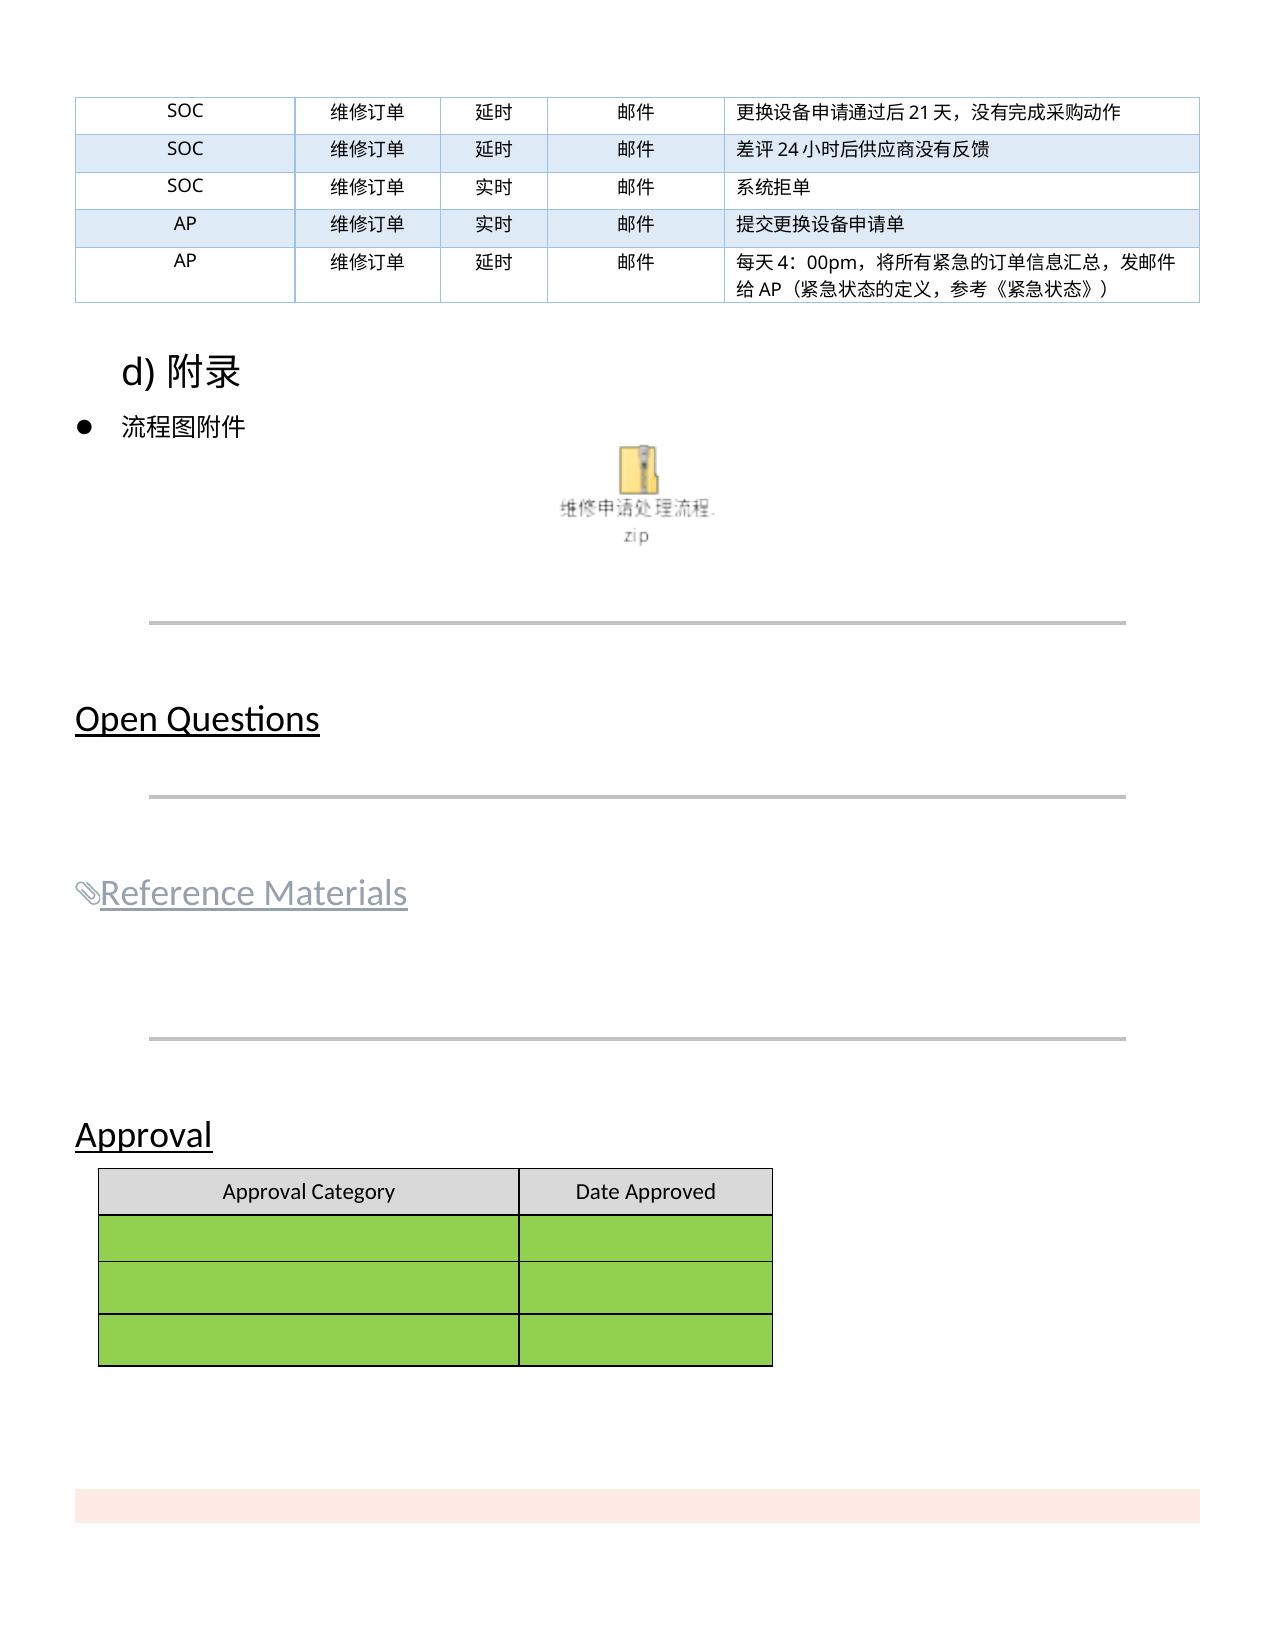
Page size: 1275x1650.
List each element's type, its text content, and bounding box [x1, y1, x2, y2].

table_cell 维修订单 [296, 98, 440, 134]
table_cell [99, 1216, 518, 1261]
table_cell AP [76, 248, 294, 302]
table_cell 邮件 [548, 173, 724, 209]
table_cell SOC [76, 98, 294, 134]
subtitle Open Questions [75, 695, 1200, 741]
subtitle Approval [75, 1111, 1200, 1157]
table_cell 系统拒单 [725, 173, 1199, 209]
table_cell 维修订单 [296, 248, 440, 302]
table_cell 延时 [441, 248, 547, 302]
table_cell 实时 [441, 173, 547, 209]
table_cell [99, 1262, 518, 1313]
table_cell [520, 1315, 772, 1365]
subtitle Reference Materials [75, 869, 1200, 915]
table_cell 维修订单 [296, 210, 440, 247]
table_header Date Approved [520, 1169, 772, 1214]
table_cell 邮件 [548, 135, 724, 172]
table_cell 邮件 [548, 248, 724, 302]
table_cell SOC [76, 173, 294, 209]
table_cell 维修订单 [296, 135, 440, 172]
list 流程图附件 [75, 407, 1200, 443]
table_cell 实时 [441, 210, 547, 247]
table_header Approval Category [99, 1169, 518, 1214]
subtitle 附录 [121, 342, 1200, 397]
table_cell 更换设备申请通过后21天，没有完成采购动作 [725, 98, 1199, 134]
table_cell [520, 1262, 772, 1313]
table_cell 维修订单 [296, 173, 440, 209]
table_cell 差评24小时后供应商没有反馈 [725, 135, 1199, 172]
table_cell [99, 1315, 518, 1365]
table_cell 邮件 [548, 98, 724, 134]
table_cell 每天4：00pm，将所有紧急的订单信息汇总，发邮件给AP（紧急状态的定义，参考《紧急状态》） [725, 248, 1199, 302]
table_cell 提交更换设备申请单 [725, 210, 1199, 247]
picture [75, 880, 100, 906]
table_cell 邮件 [548, 210, 724, 247]
table_cell AP [76, 210, 294, 247]
table_cell [520, 1216, 772, 1261]
table_cell 延时 [441, 135, 547, 172]
table_cell SOC [76, 135, 294, 172]
table_cell 延时 [441, 98, 547, 134]
